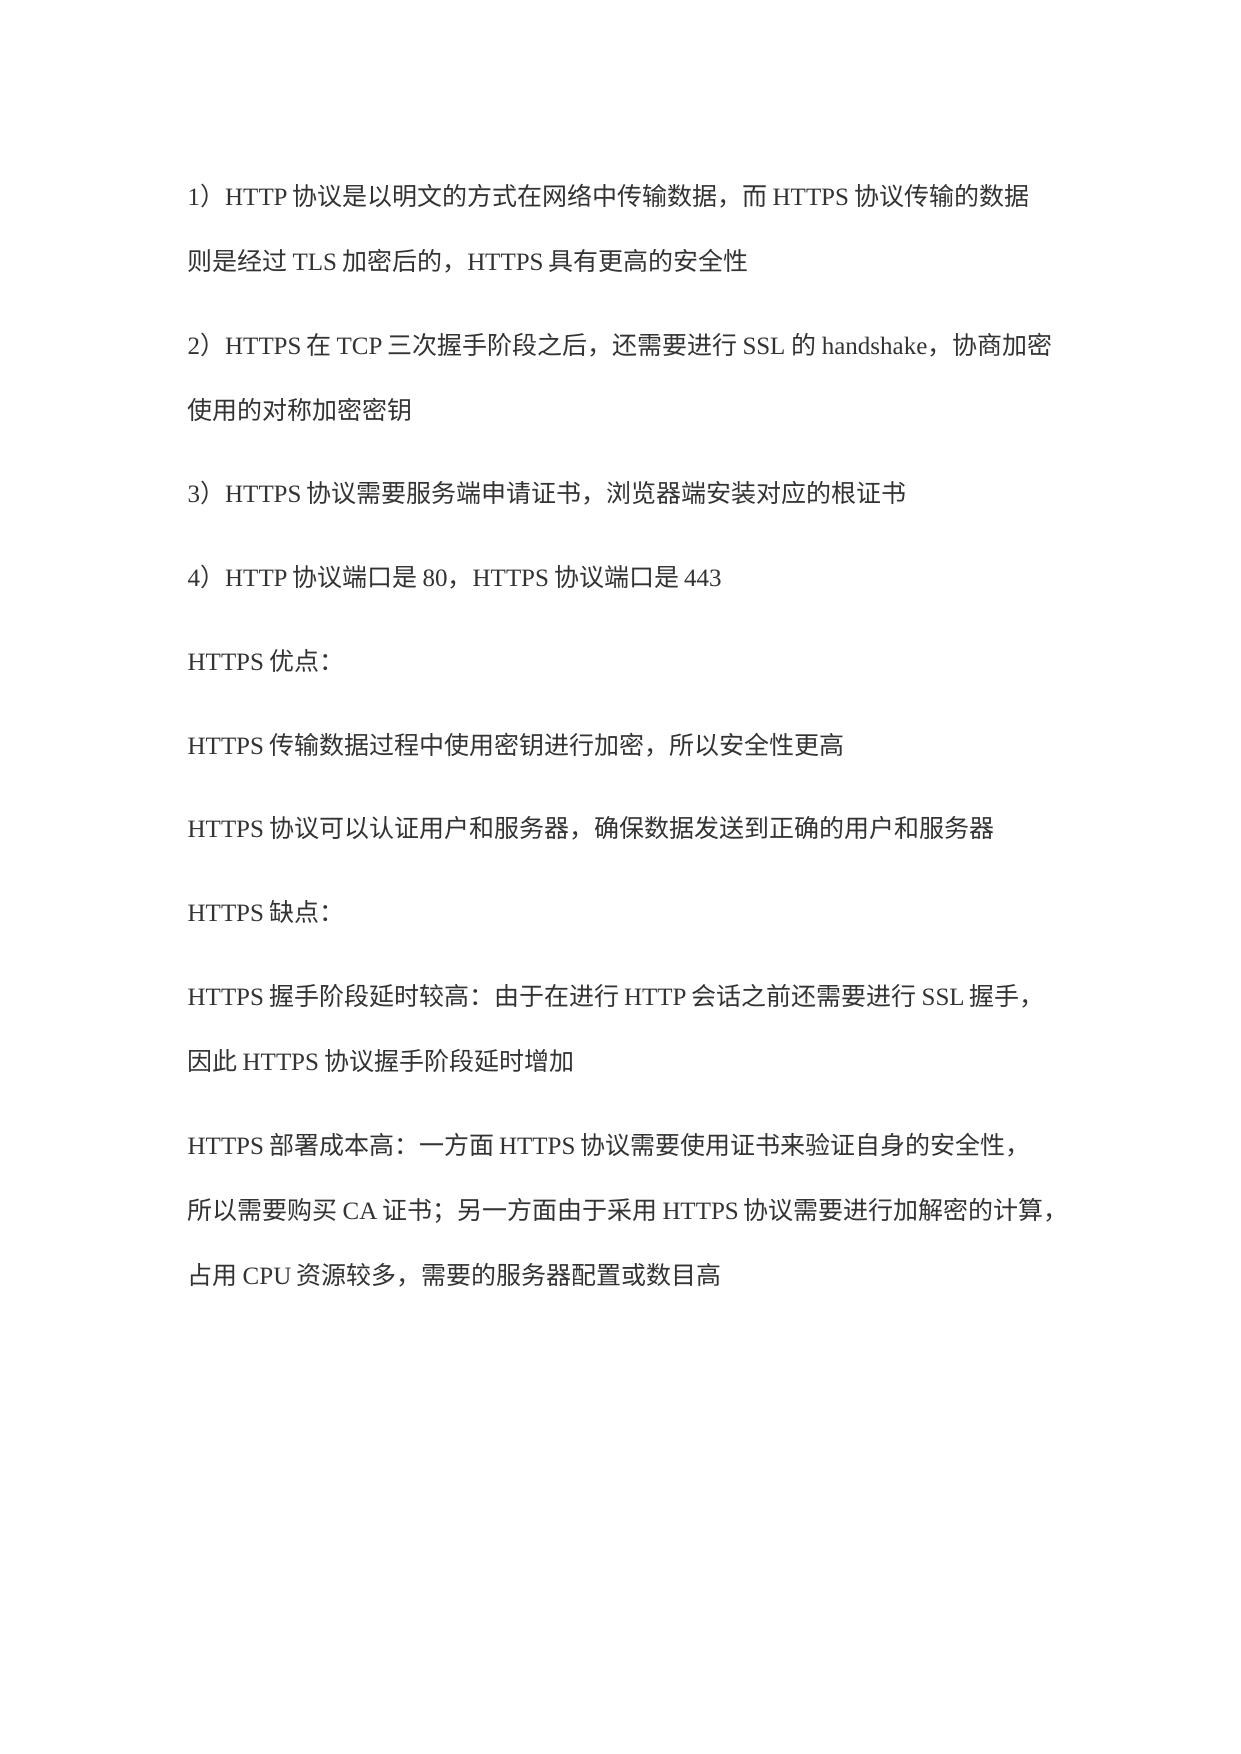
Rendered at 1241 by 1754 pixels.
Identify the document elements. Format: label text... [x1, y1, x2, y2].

text HTTPS传输数据过程中使用密钥进行加密，所以安全性更高 [187, 711, 1053, 776]
text HTTPS握手阶段延时较高：由于在进行HTTP会话之前还需要进行SSL握手，因此HTTPS协议握手阶段延时增加 [187, 962, 1053, 1092]
text HTTPS缺点： [187, 878, 1053, 943]
text 2）HTTPS在TCP三次握手阶段之后，还需要进行SSL 的handshake，协商加密使用的对称加密密钥 [187, 311, 1053, 441]
text 4）HTTP协议端口是80，HTTPS协议端口是443 [187, 543, 1053, 608]
text HTTPS优点： [187, 627, 1053, 692]
text 3）HTTPS协议需要服务端申请证书，浏览器端安装对应的根证书 [187, 459, 1053, 524]
text HTTPS部署成本高：一方面HTTPS协议需要使用证书来验证自身的安全性，所以需要购买CA证书；另一方面由于采用HTTPS协议需要进行加解密的计算，占用CPU资源较多，需要的服务器配置或数目高 [187, 1111, 1053, 1306]
text HTTPS协议可以认证用户和服务器，确保数据发送到正确的用户和服务器 [187, 794, 1053, 859]
text 1）HTTP协议是以明文的方式在网络中传输数据，而HTTPS协议传输的数据则是经过TLS加密后的，HTTPS具有更高的安全性 [187, 162, 1053, 292]
